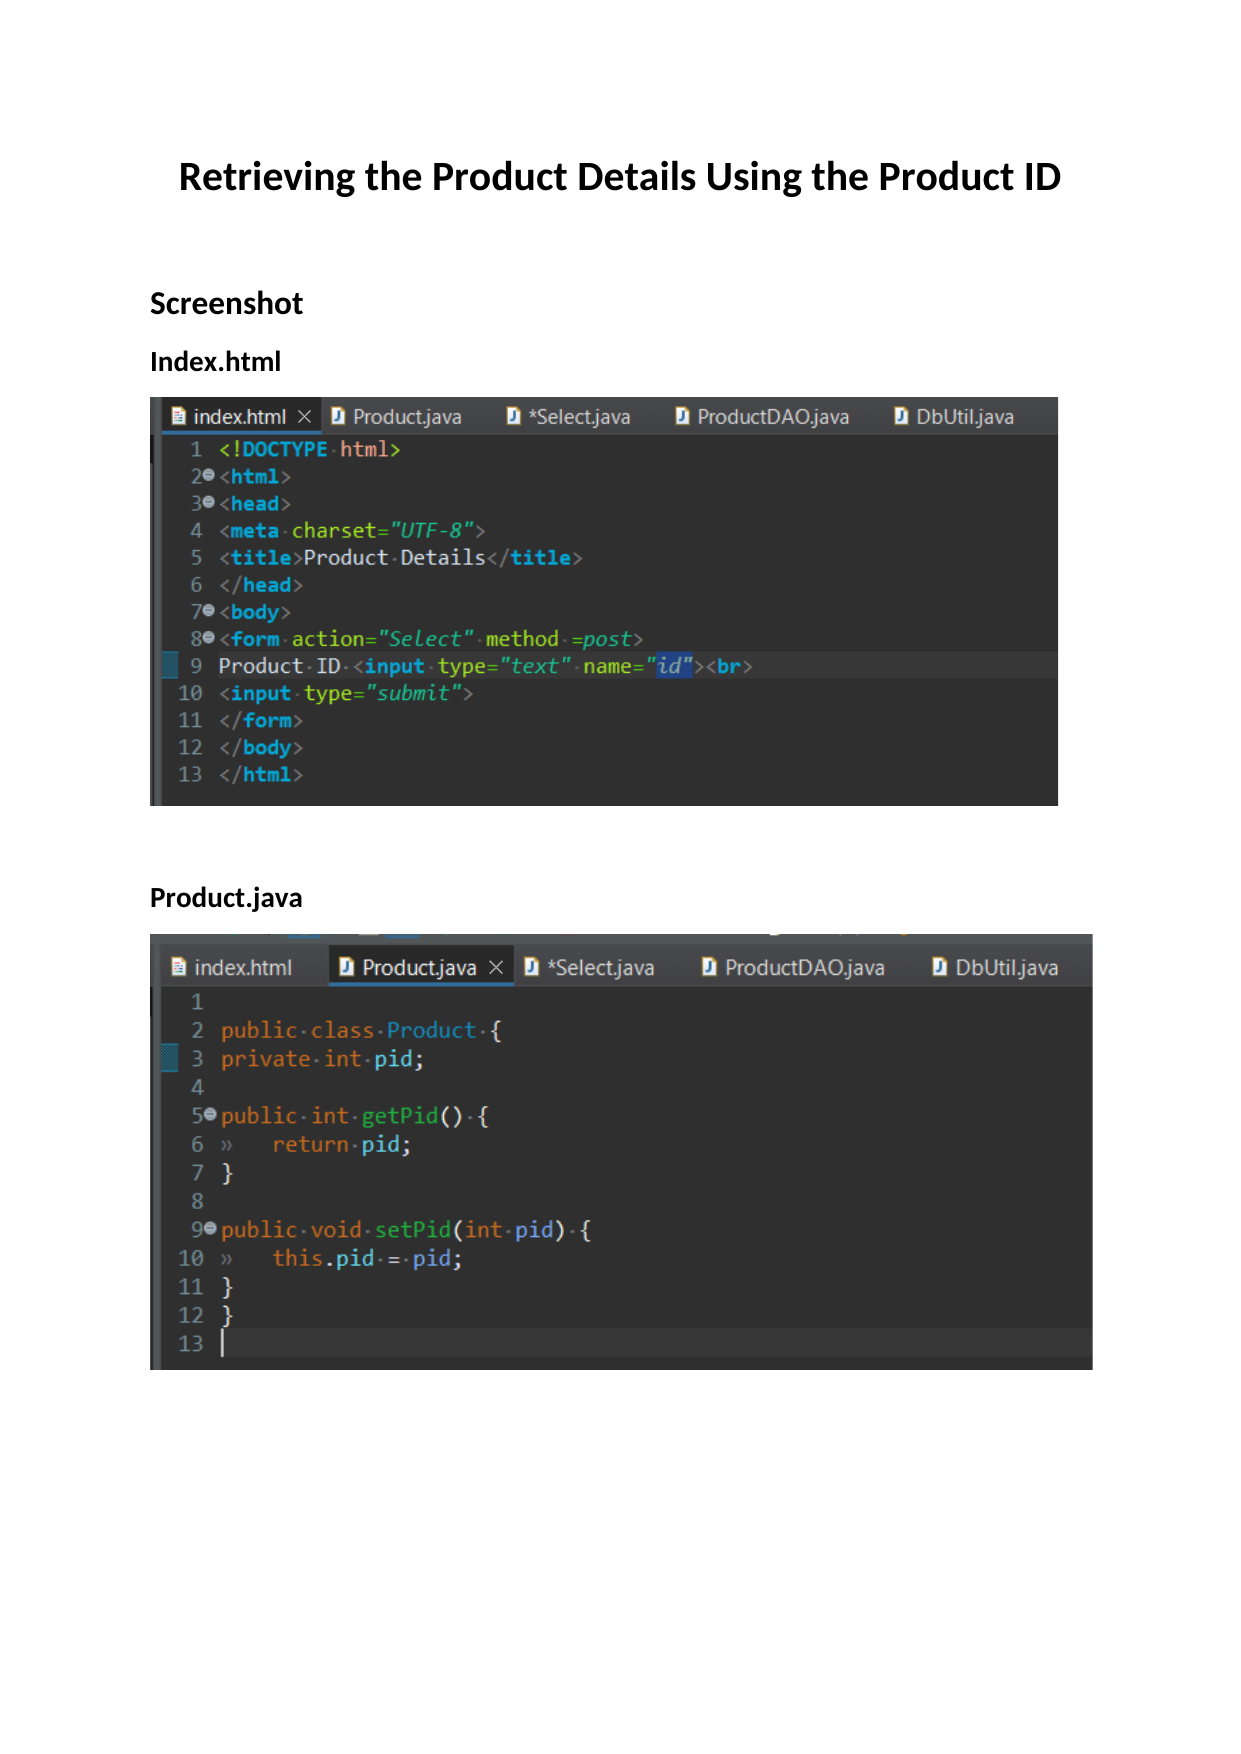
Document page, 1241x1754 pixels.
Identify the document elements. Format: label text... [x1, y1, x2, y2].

text Retrieving the Product Details Using the Product ID [150, 150, 1090, 201]
picture [150, 934, 1093, 1370]
text Screenshot [150, 282, 1090, 323]
text Product.java [150, 879, 1090, 915]
picture [150, 397, 1059, 806]
text Index.html [150, 343, 1090, 378]
